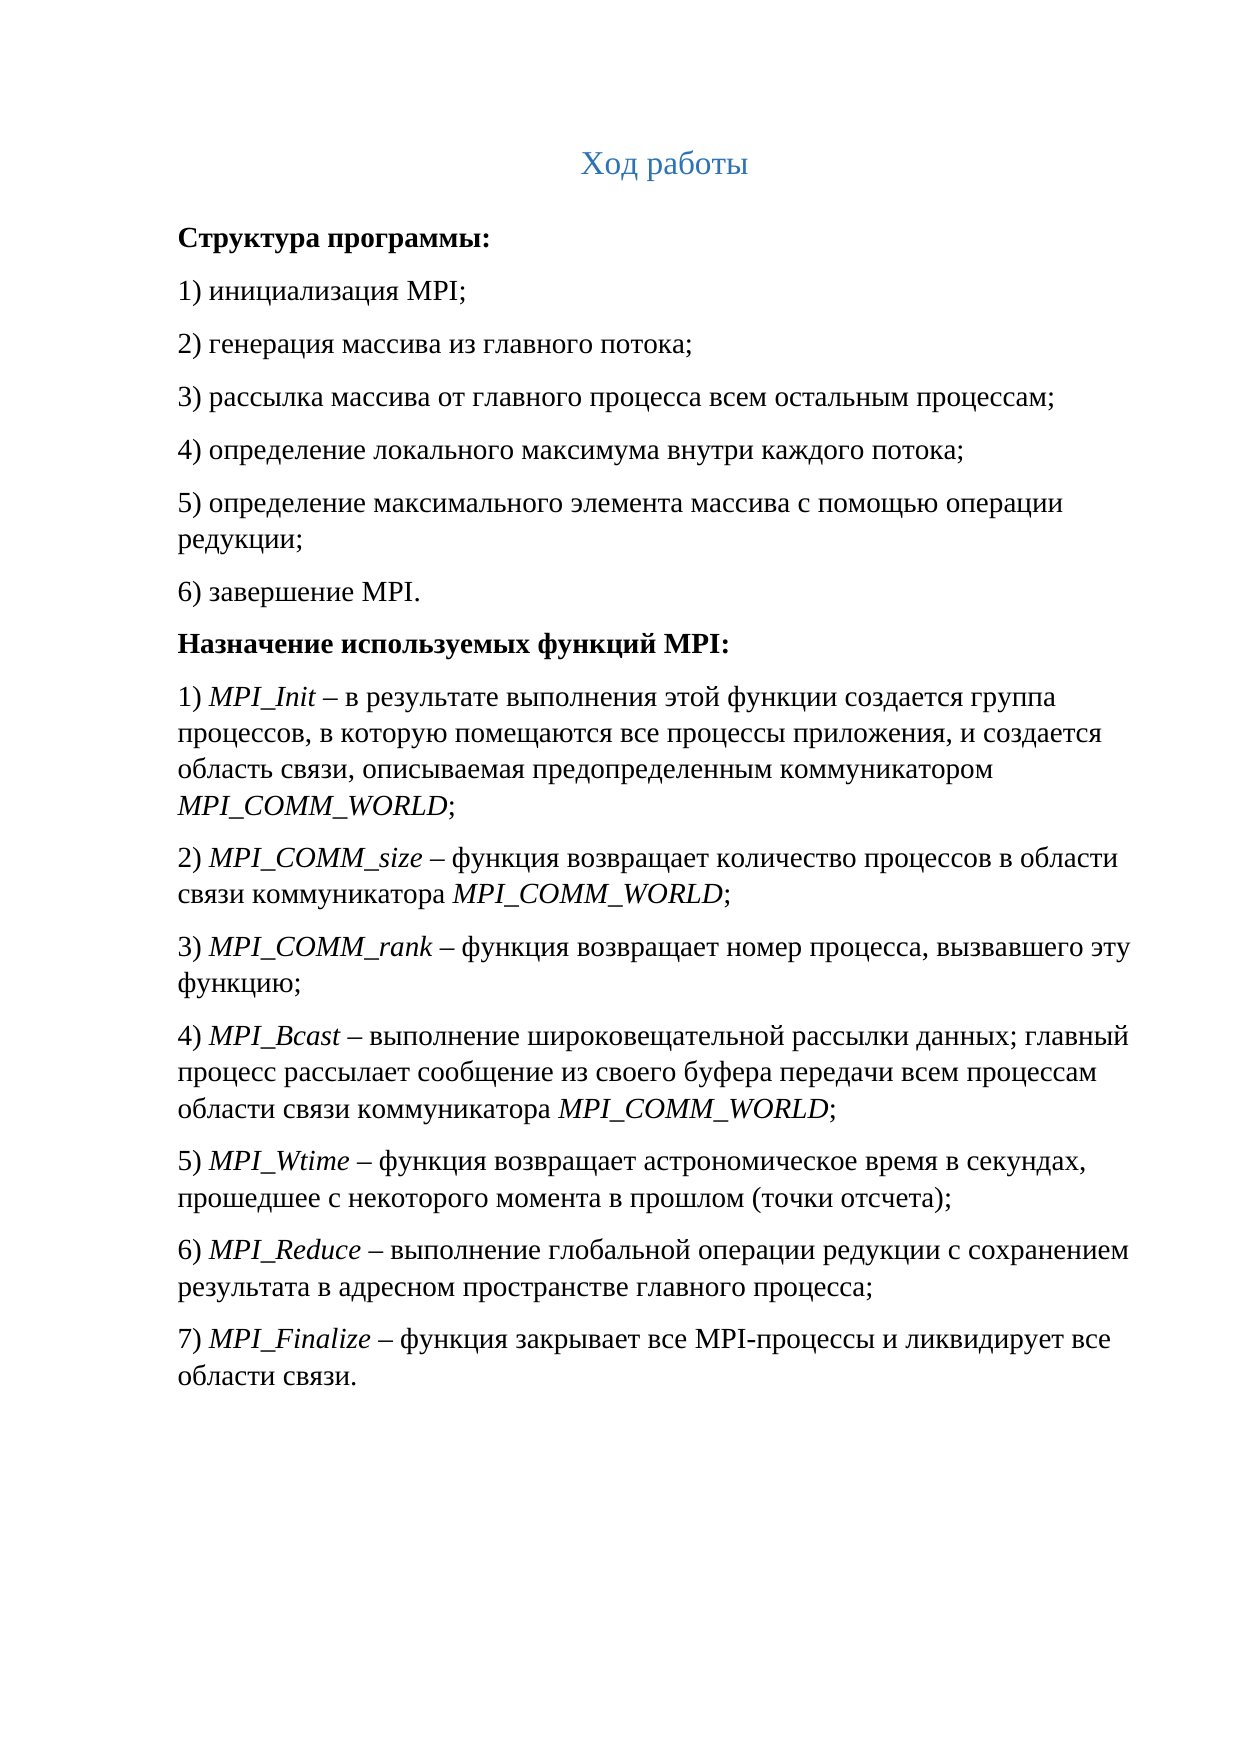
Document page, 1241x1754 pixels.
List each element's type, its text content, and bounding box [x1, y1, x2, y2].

text 3) MPI_COMM_rank – функция возвращает номер процесса, вызвавшего эту функцию; [177, 929, 1152, 999]
text 3) рассылка массива от главного процесса всем остальным процессам; [177, 379, 1152, 413]
text 6) завершение MPI. [177, 574, 1152, 607]
subtitle Ход работы [177, 143, 1152, 181]
text 4) MPI_Bcast – выполнение широковещательной рассылки данных; главный процесс рассылает сообщение из своего буфера передачи всем процессам области связи коммуникатора MPI_COMM_WORLD; [177, 1018, 1152, 1124]
text Назначение используемых функций MPI: [177, 626, 1152, 660]
text 1) инициализация MPI; [177, 273, 1152, 307]
text 4) определение локального максимума внутри каждого потока; [177, 432, 1152, 465]
text 2) MPI_COMM_size – функция возвращает количество процессов в области связи коммуникатора MPI_COMM_WORLD; [177, 841, 1152, 910]
text 5) MPI_Wtime – функция возвращает астрономическое время в секундах, прошедшее с некоторого момента в прошлом (точки отсчета); [177, 1143, 1152, 1213]
text 2) генерация массива из главного потока; [177, 326, 1152, 360]
text Структура программы: [177, 184, 1152, 254]
text 7) MPI_Finalize – функция закрывает все MPI-процессы и ликвидирует все области связи. [177, 1321, 1152, 1391]
text 6) MPI_Reduce – выполнение глобальной операции редукции с сохранением результата в адресном пространстве главного процесса; [177, 1232, 1152, 1302]
text 1) MPI_Init – в результате выполнения этой функции создается группа процессов, в которую помещаются все процессы приложения, и создается область связи, описываемая предопределенным коммуникатором MPI_COMM_WORLD; [177, 679, 1152, 821]
text 5) определение максимального элемента массива с помощью операции редукции; [177, 485, 1152, 554]
